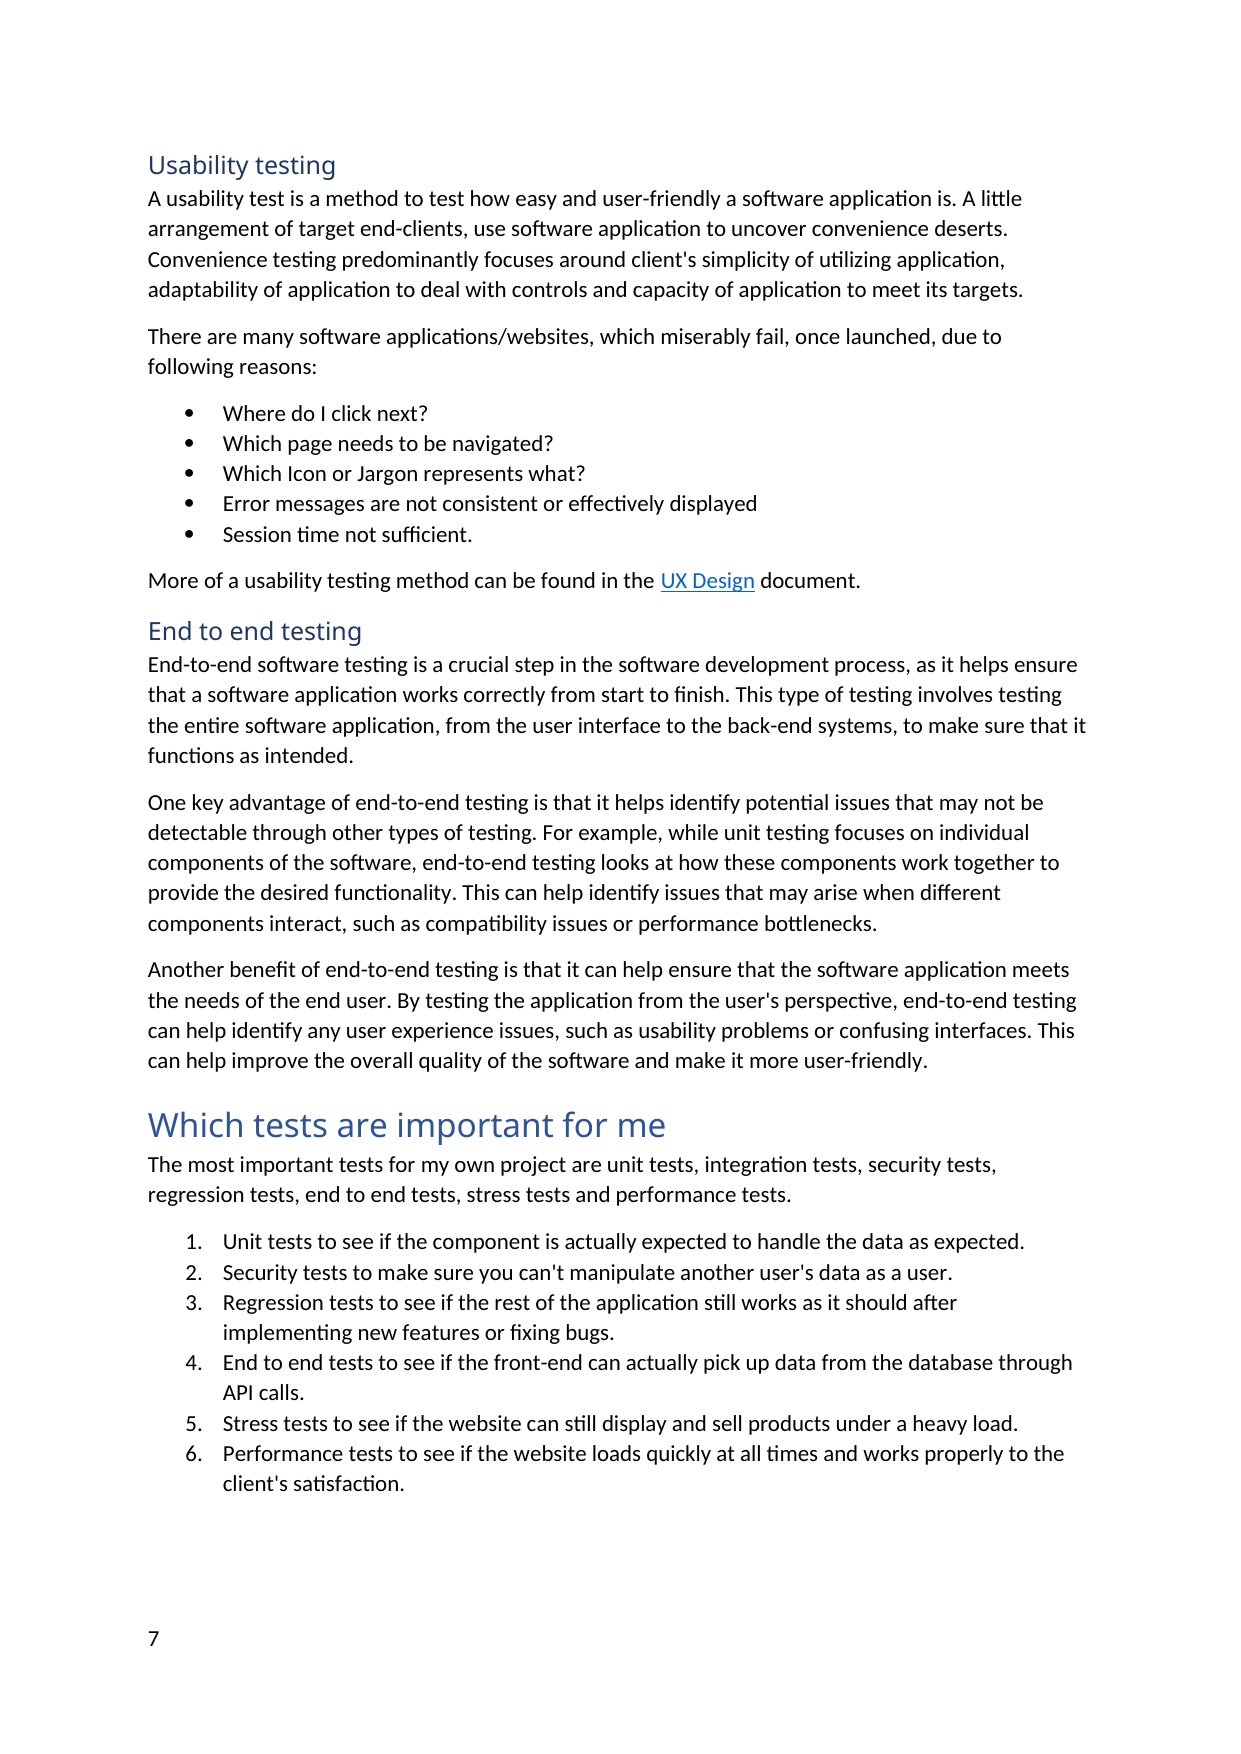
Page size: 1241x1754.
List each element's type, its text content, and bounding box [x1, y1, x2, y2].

list Regression tests to see if the rest of the application still works as it should after implementing new features or fixing bugs. [185, 1288, 1093, 1346]
list Session time not sufficient. [185, 520, 1093, 548]
list End to end tests to see if the front-end can actually pick up data from the database through API calls. [185, 1348, 1093, 1406]
text One key advantage of end-to-end testing is that it helps identify potential issues that may not be detectable through other types of testing. For example, while unit testing focuses on individual components of the software, end-to-end testing looks at how these components work together to provide the desired functionality. This can help identify issues that may arise when different components interact, such as compatibility issues or performance bottlenecks. [148, 788, 1093, 937]
text The most important tests for my own project are unit tests, integration tests, security tests, regression tests, end to end tests, stress tests and performance tests. [148, 1150, 1093, 1208]
list Which page needs to be navigated? [185, 429, 1093, 457]
list Error messages are not consistent or effectively displayed [185, 489, 1093, 518]
text End-to-end software testing is a crucial step in the software development process, as it helps ensure that a software application works correctly from start to finish. This type of testing involves testing the entire software application, from the user interface to the back-end systems, to make sure that it functions as intended. [148, 650, 1093, 769]
list Unit tests to see if the component is actually expected to handle the data as expected. [185, 1227, 1093, 1255]
list Security tests to make sure you can't manipulate another user's data as a user. [185, 1258, 1093, 1286]
text Another benefit of end-to-end testing is that it can help ensure that the software application meets the needs of the end user. By testing the application from the user's perspective, end-to-end testing can help identify any user experience issues, such as usability problems or confusing interfaces. This can help improve the overall quality of the software and make it more user-friendly. [148, 956, 1093, 1074]
text A usability test is a method to test how easy and user-friendly a software application is. A little arrangement of target end-clients, use software application to uncover convenience deserts. Convenience testing predominantly focuses around client's simplicity of utilizing application, adaptability of application to deal with controls and capacity of application to meet its targets. [148, 184, 1093, 303]
list Performance tests to see if the website loads quickly at all times and works properly to the client's satisfaction. [185, 1439, 1093, 1497]
text There are many software applications/websites, which miserably fail, once launched, due to following reasons: [148, 322, 1093, 380]
subtitle End to end testing [148, 613, 1093, 648]
subtitle Which tests are important for me [148, 1101, 1093, 1147]
subtitle Usability testing [148, 148, 1093, 182]
list Which Icon or Jargon represents what? [185, 459, 1093, 487]
list Stress tests to see if the website can still display and sell products under a heavy load. [185, 1409, 1093, 1437]
list Where do I click next? [185, 399, 1093, 427]
text More of a usability testing method can be found in the UX Design document. [148, 567, 1093, 595]
